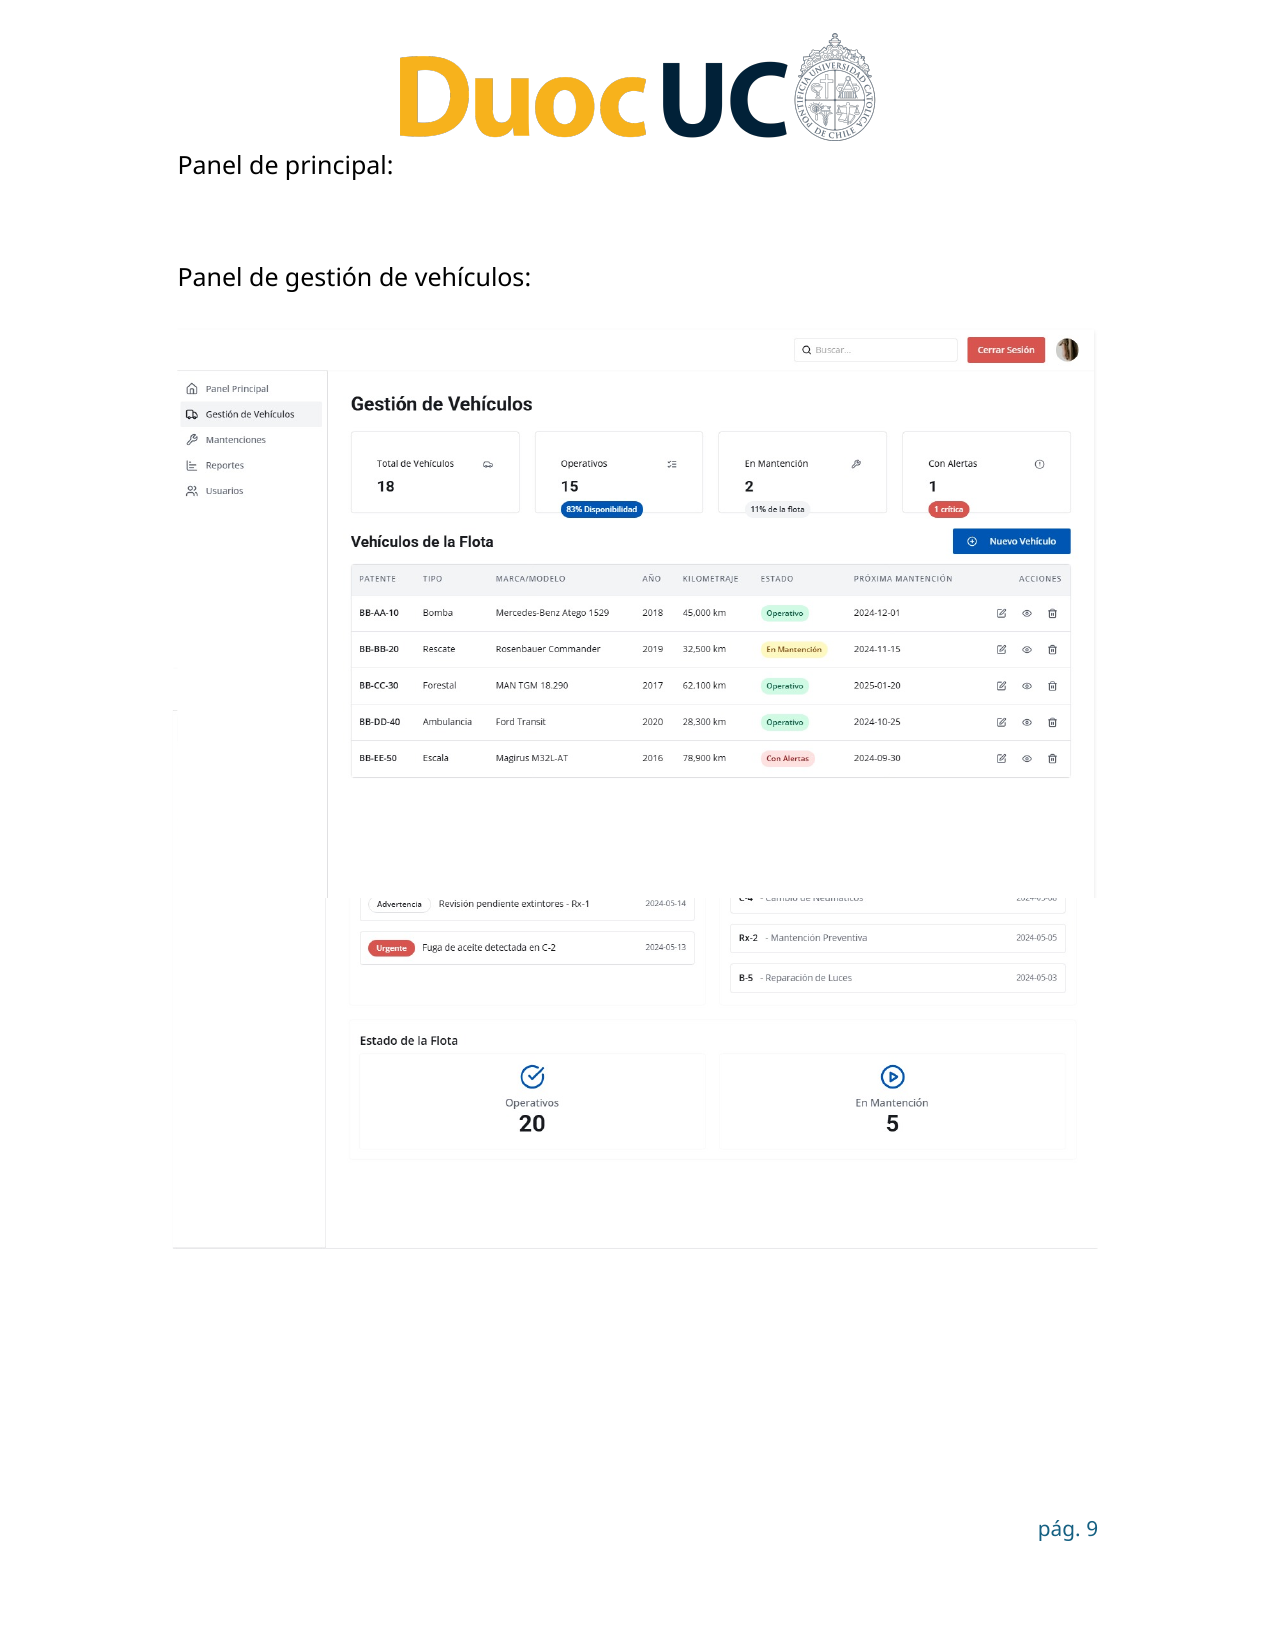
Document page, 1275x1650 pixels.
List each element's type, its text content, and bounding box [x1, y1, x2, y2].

picture [393, 27, 882, 148]
text Panel de principal: [177, 148, 1098, 182]
text Panel de gestión de vehículos: [177, 259, 1098, 293]
picture [172, 314, 1098, 1249]
